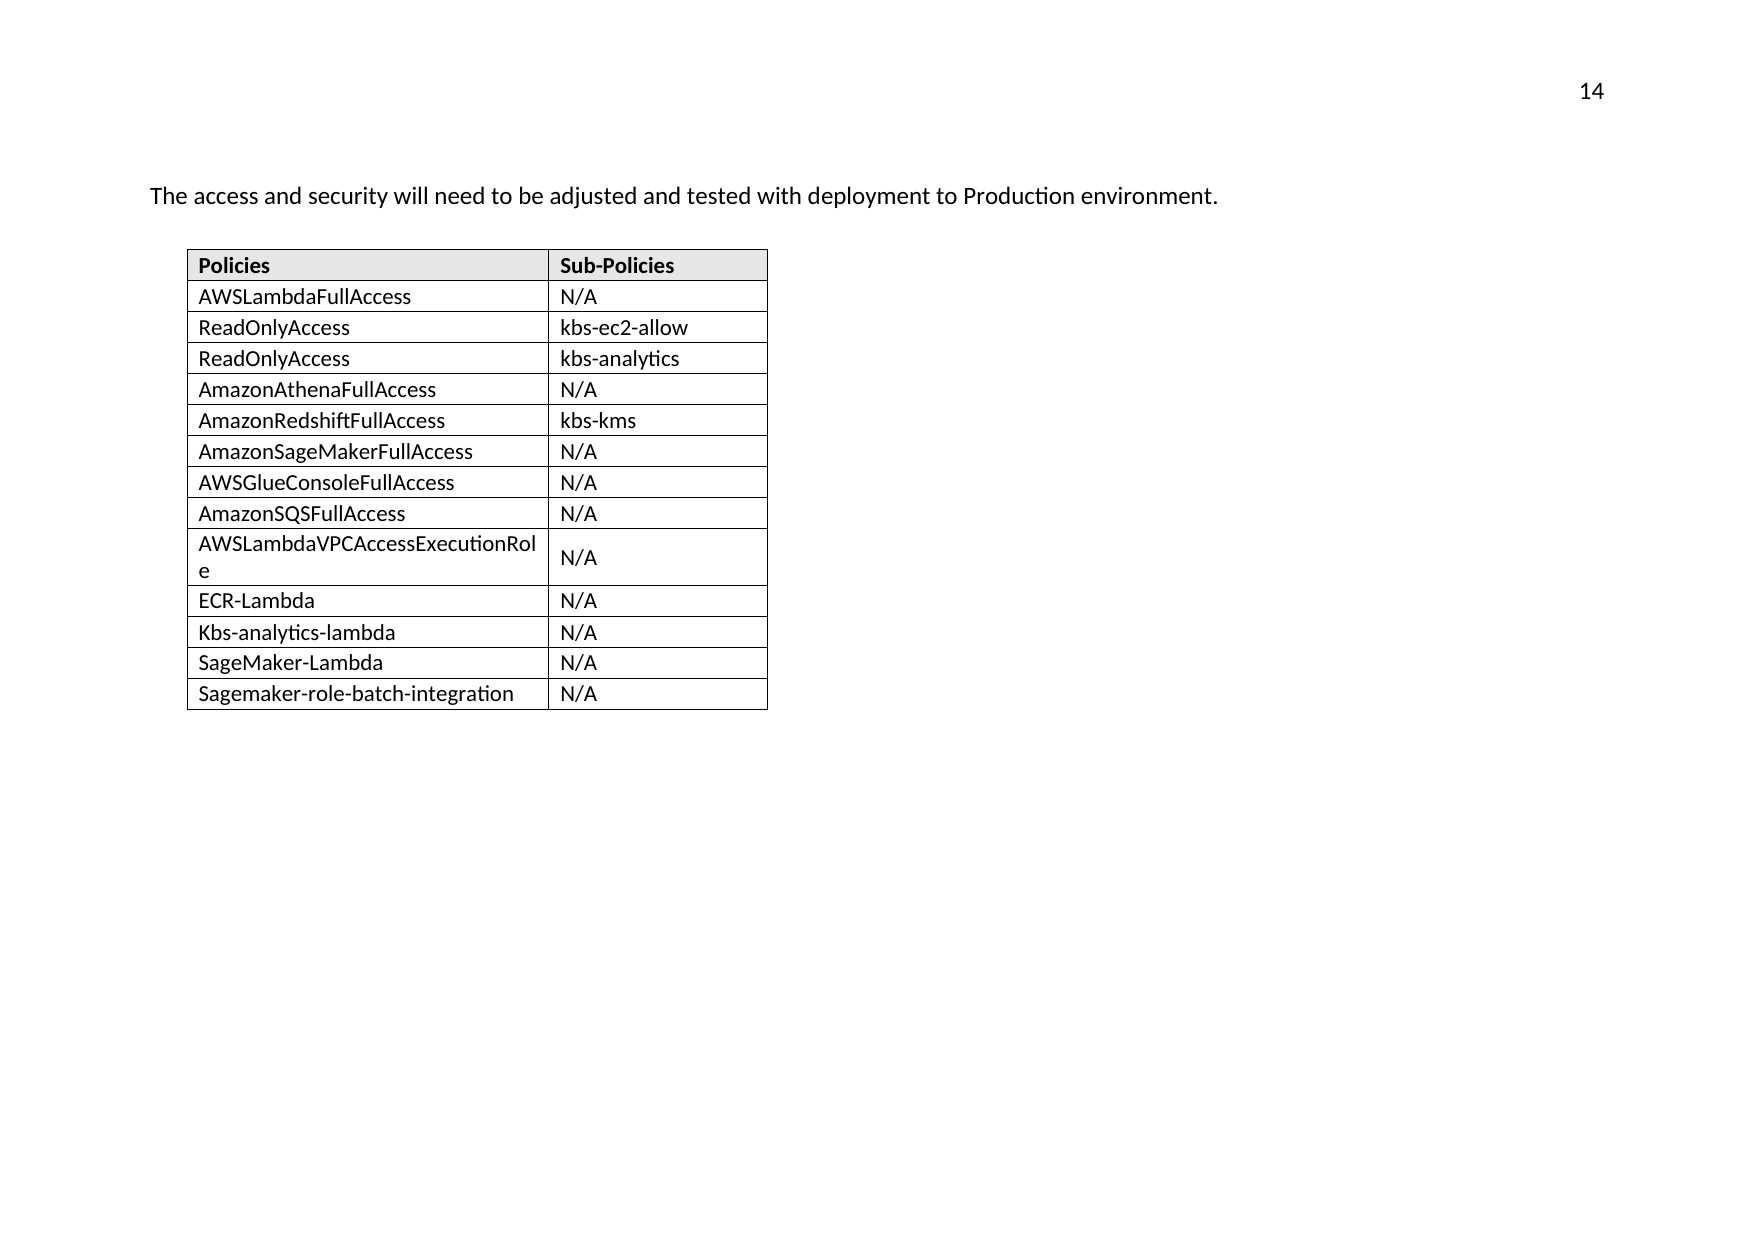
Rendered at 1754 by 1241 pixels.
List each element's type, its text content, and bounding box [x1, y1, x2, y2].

table_cell N/A [549, 374, 767, 404]
table_cell AmazonAthenaFullAccess [188, 374, 548, 404]
table_header Policies [188, 250, 548, 280]
table_cell N/A [549, 281, 767, 311]
table_cell N/A [549, 529, 767, 585]
table_cell AmazonSQSFullAccess [188, 498, 548, 528]
table_cell Sagemaker-role-batch-integration [188, 679, 548, 708]
table_cell N/A [549, 436, 767, 466]
table_cell AWSGlueConsoleFullAccess [188, 467, 548, 497]
table_cell N/A [549, 617, 767, 647]
table_cell N/A [549, 648, 767, 677]
table_cell SageMaker-Lambda [188, 648, 548, 677]
table_cell kbs-ec2-allow [549, 312, 767, 342]
table_header Sub-Policies [549, 250, 767, 280]
table_cell AmazonSageMakerFullAccess [188, 436, 548, 466]
table_cell N/A [549, 467, 767, 497]
table_cell ReadOnlyAccess [188, 343, 548, 373]
table_cell AWSLambdaFullAccess [188, 281, 548, 311]
text The access and security will need to be adjusted and tested with deployment to Production environment. [150, 181, 1604, 211]
table_cell kbs-kms [549, 405, 767, 435]
table_cell ReadOnlyAccess [188, 312, 548, 342]
table_cell N/A [549, 679, 767, 708]
table_cell AmazonRedshiftFullAccess [188, 405, 548, 435]
table_cell kbs-analytics [549, 343, 767, 373]
table_cell ECR-Lambda [188, 586, 548, 616]
table_cell N/A [549, 586, 767, 616]
table_cell N/A [549, 498, 767, 528]
table_cell AWSLambdaVPCAccessExecutionRole [188, 529, 548, 585]
table_cell Kbs-analytics-lambda [188, 617, 548, 647]
